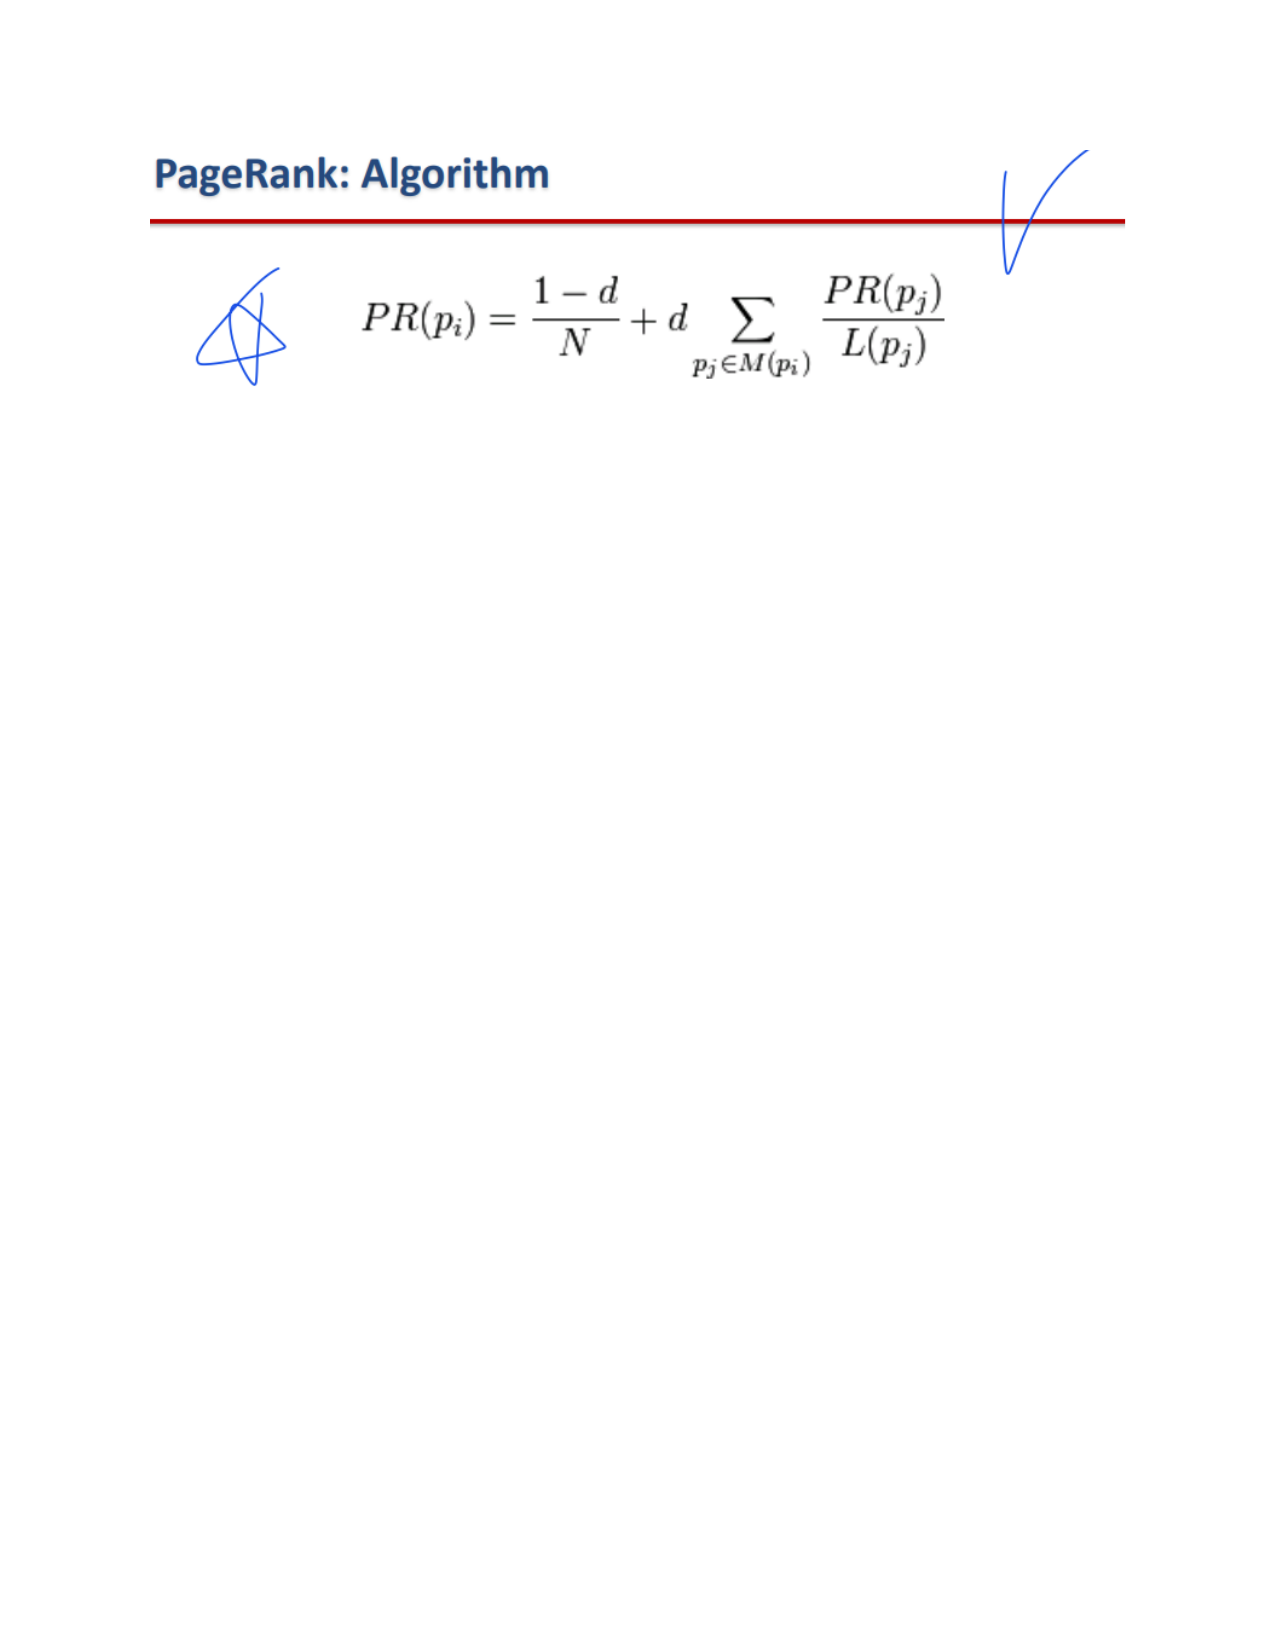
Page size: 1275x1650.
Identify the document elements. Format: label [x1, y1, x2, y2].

picture [150, 150, 1125, 435]
